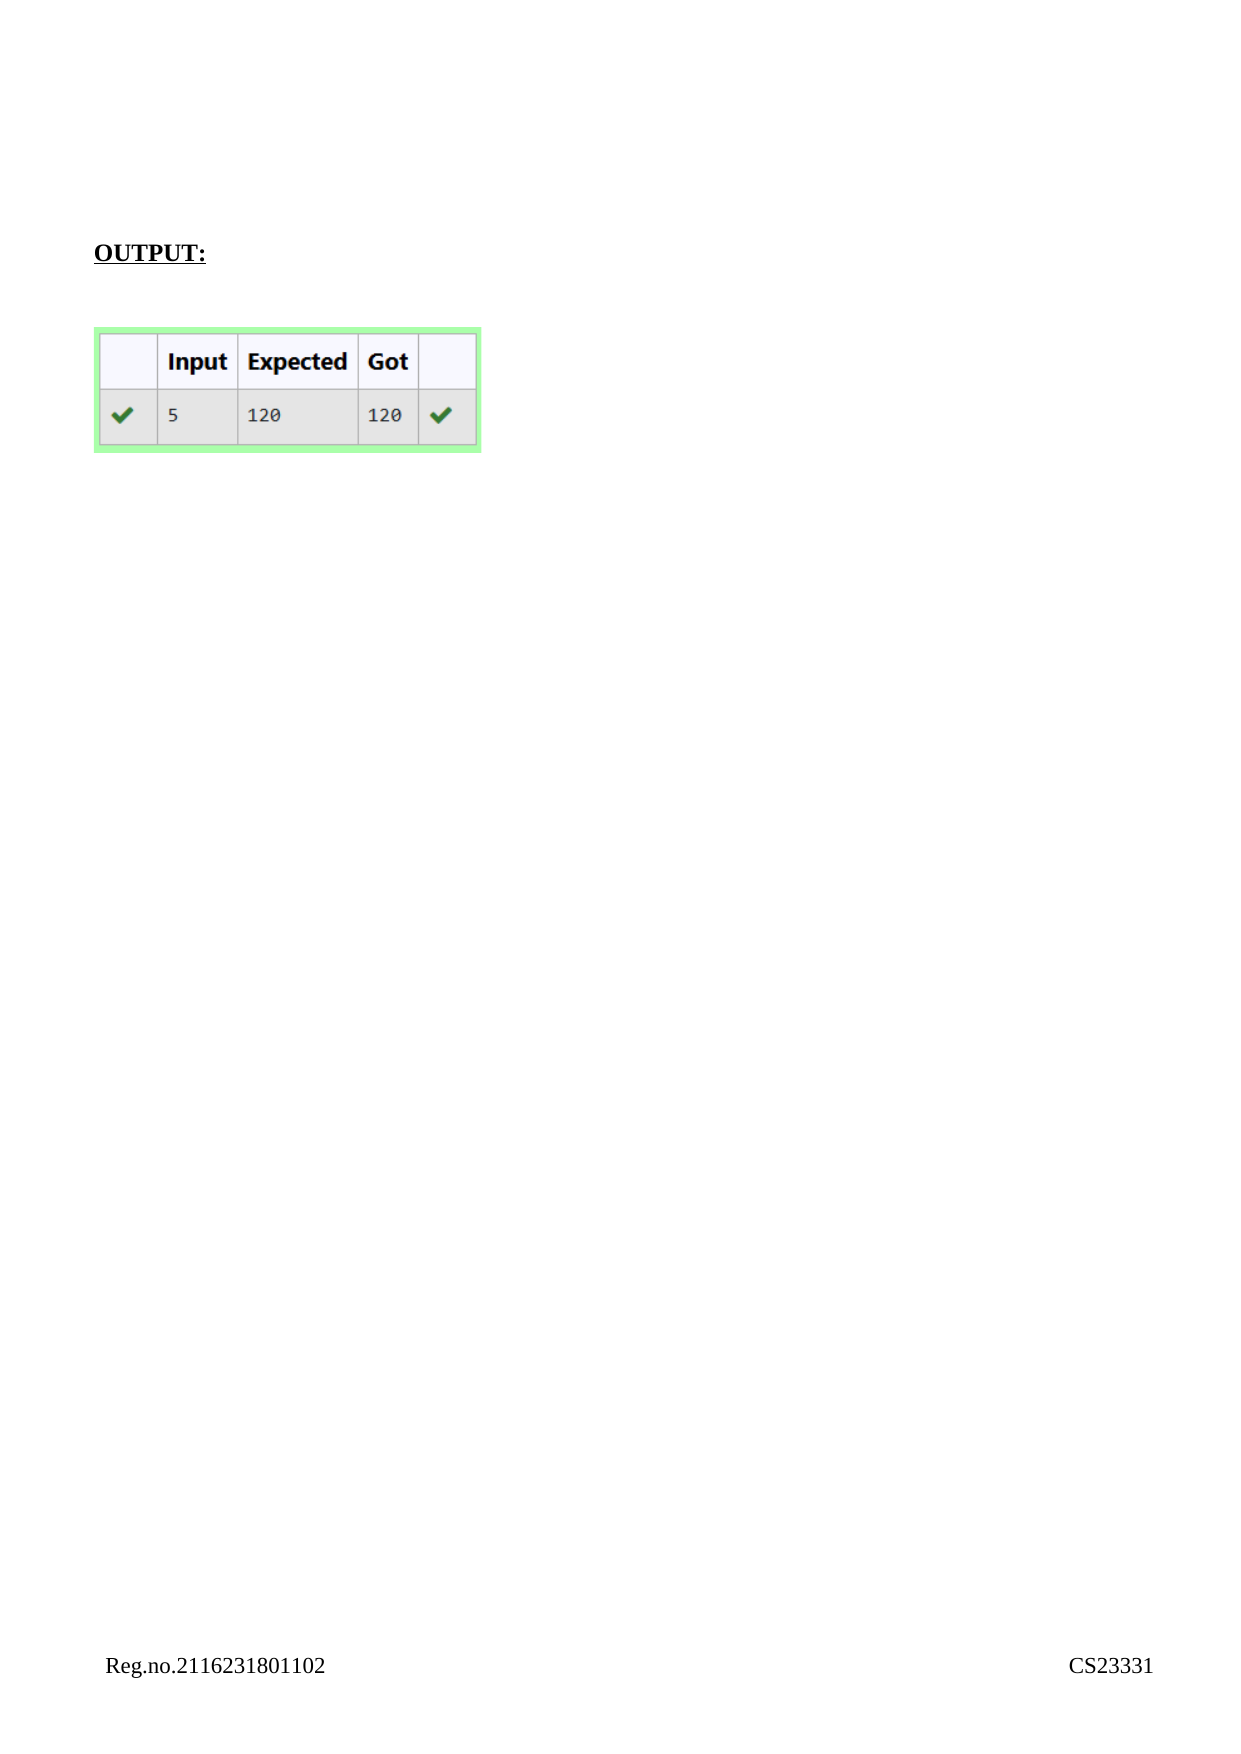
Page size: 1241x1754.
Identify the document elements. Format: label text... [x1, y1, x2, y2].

picture [93, 327, 482, 453]
text OUTPUT: [94, 238, 1155, 267]
